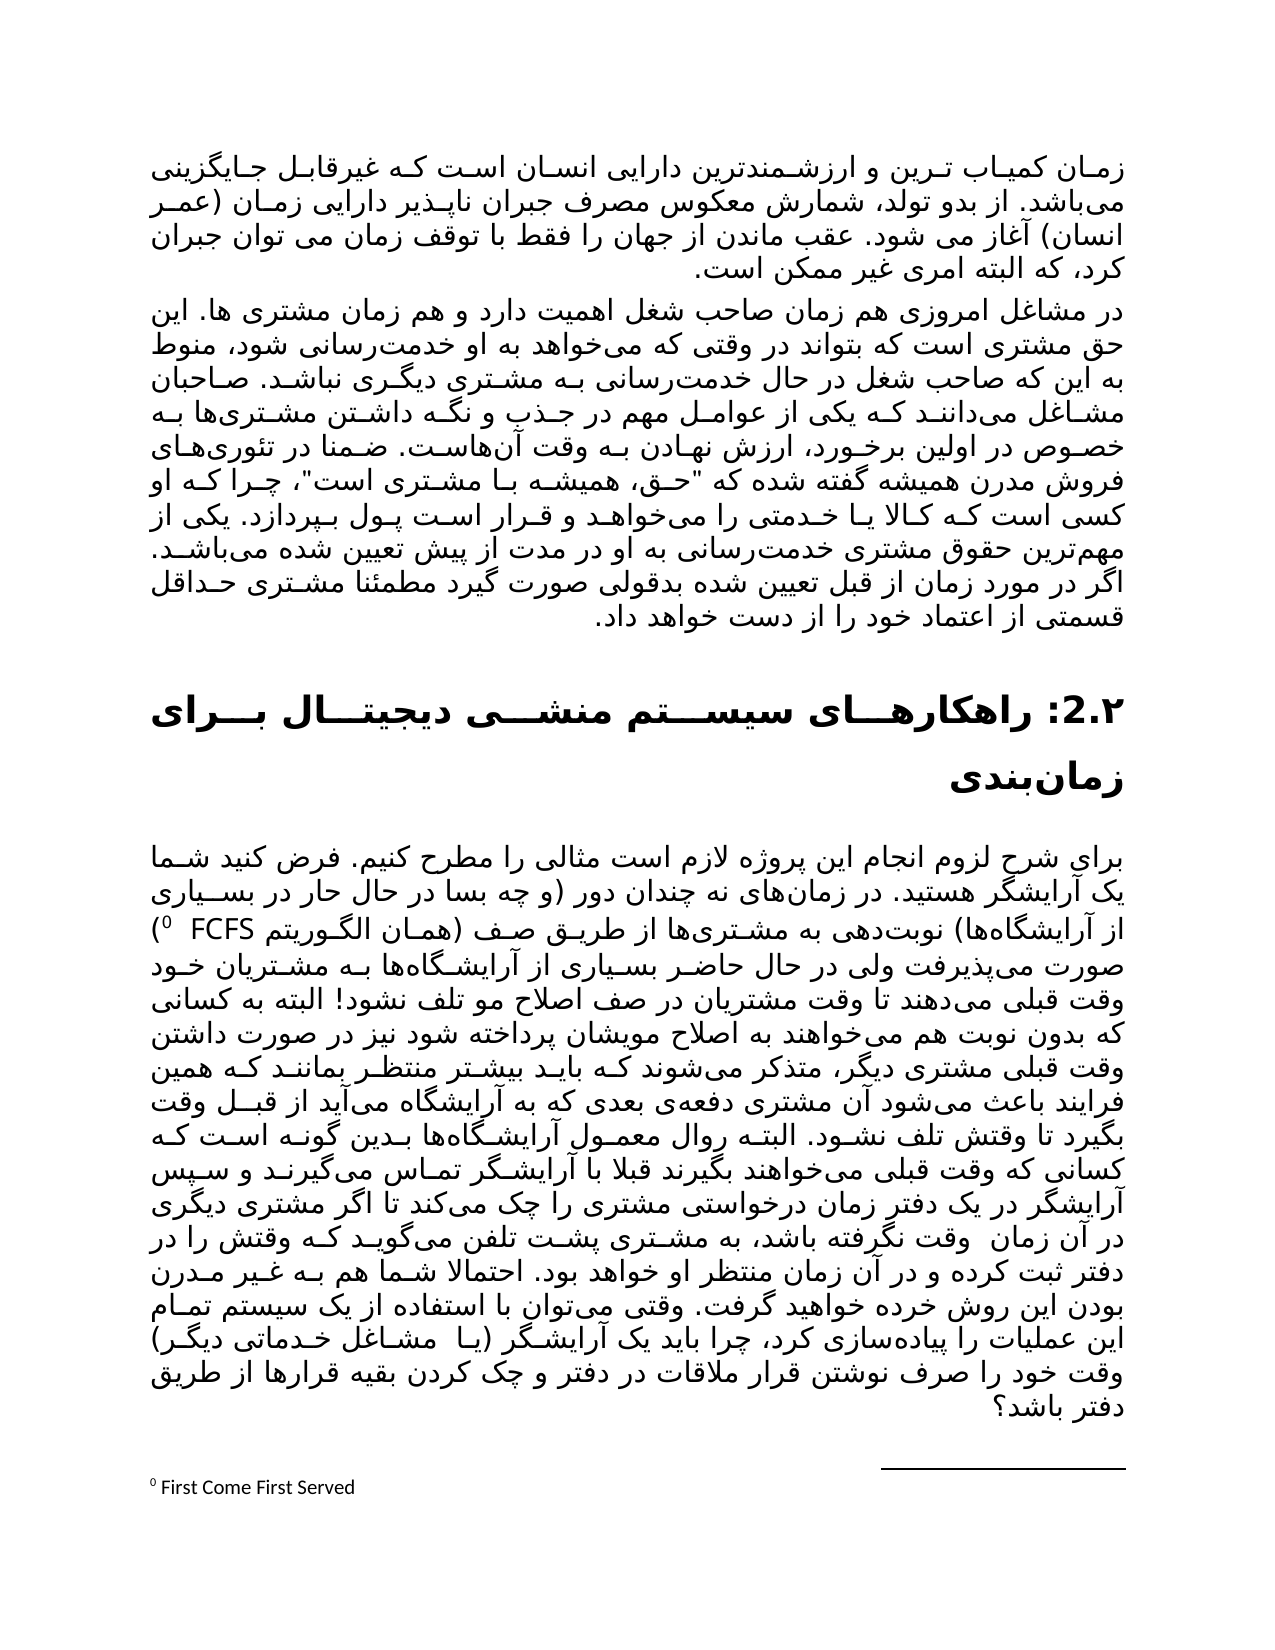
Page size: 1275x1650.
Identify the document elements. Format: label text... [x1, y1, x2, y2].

subtitle 2.۲: راهکارهای سیستم منشی دیجیتال برای زمان‌بندی [150, 689, 1125, 798]
text در مشاغل امروزی هم زمان صاحب شغل اهمیت دارد و هم زمان مشتری ها. این حق مشتری است که بتواند در وقتی که می‌خواهد به او خدمت‌رسانی شود، منوط به این که صاحب شغل در حال خدمت‌رسانی به مشتری دیگری نباشد. صاحبان مشاغل می‌دانند که یکی از عوامل مهم در جذب و نگه داشتن مشتری‌ها به خصوص در اولین برخورد، ارزش نهادن به وقت آن‌هاست. ضمنا در تئوری‌های فروش مدرن همیشه گفته شده که "حق، همیشه با مشتری است"، چرا که او کسی است که کالا یا خدمتی را می‌خواهد و قرار است پول بپردازد. یکی از مهم‌ترین حقوق مشتری خدمت‌رسانی به او در مدت از پیش تعیین شده می‌باشد. اگر در مورد زمان از قبل تعیین شده بدقولی صورت گیرد مطمئنا مشتری حداقل قسمتی از اعتماد خود را از دست خواهد داد. [150, 294, 1125, 634]
text برای شرح لزوم انجام این پروژه لازم است مثالی را مطرح کنیم. فرض کنید شما یک آرایشگر هستید. در زمان‌های نه چندان دور (و چه بسا در حال حار در بسیاری از آرایشگاه‌ها) نوبت‌دهی به مشتری‌ها از طریق صف (همان الگوریتم FCFS ) صورت می‌پذیرفت ولی در حال حاضر بسیاری از آرایشگاه‌ها به مشتریان خود وقت قبلی می‌دهند تا وقت مشتریان در صف اصلاح مو تلف نشود! البته به کسانی که بدون نوبت هم می‌خواهند به اصلاح مویشان پرداخته شود نیز در صورت داشتن وقت قبلی مشتری دیگر، متذکر می‌شوند که باید بیشتر منتظر بمانند که همین فرایند باعث می‌شود آن مشتری دفعه‌ی بعدی که به آرایشگاه ‌می‌آید از قبل وقت بگیرد تا وقتش تلف نشود. البته روال معمول آرایشگاه‌ها بدین گونه است که کسانی که وقت قبلی می‌خواهند بگیرند قبلا با آرایشگر تماس می‌گیرند و سپس آرایشگر در یک دفتر زمان درخواستی مشتری را چک می‌کند تا اگر مشتری دیگری در آن زمان وقت نگرفته باشد، به مشتری پشت تلفن می‌گوید که وقتش را در دفتر ثبت کرده و در آن زمان منتظر او خواهد بود. احتمالا شما هم به غیر مدرن بودن این روش خرده خواهید گرفت. وقتی می‌توان با استفاده از یک سیستم تمام این عملیات را پیاده‌سازی کرد، چرا باید یک آرایشگر (یا مشاغل خدماتی دیگر) وقت خود را صرف نوشتن قرار ملاقات در دفتر و چک کردن بقیه قرارها از طریق دفتر باشد؟ [150, 841, 1125, 1424]
text زمان كمیاب ترین و ارزشمندترین دارایی انسان است که غیرقابل جایگزینی می‌باشد. از بدو تولد، شمارش معكوس مصرف جبران ناپذیر دارایی زمان (عمر انسان) آغاز می شود. عقب ماندن از جهان را فقط با توقف زمان می توان جبران كرد، که البته امری غیر ممکن است. [150, 150, 1125, 286]
